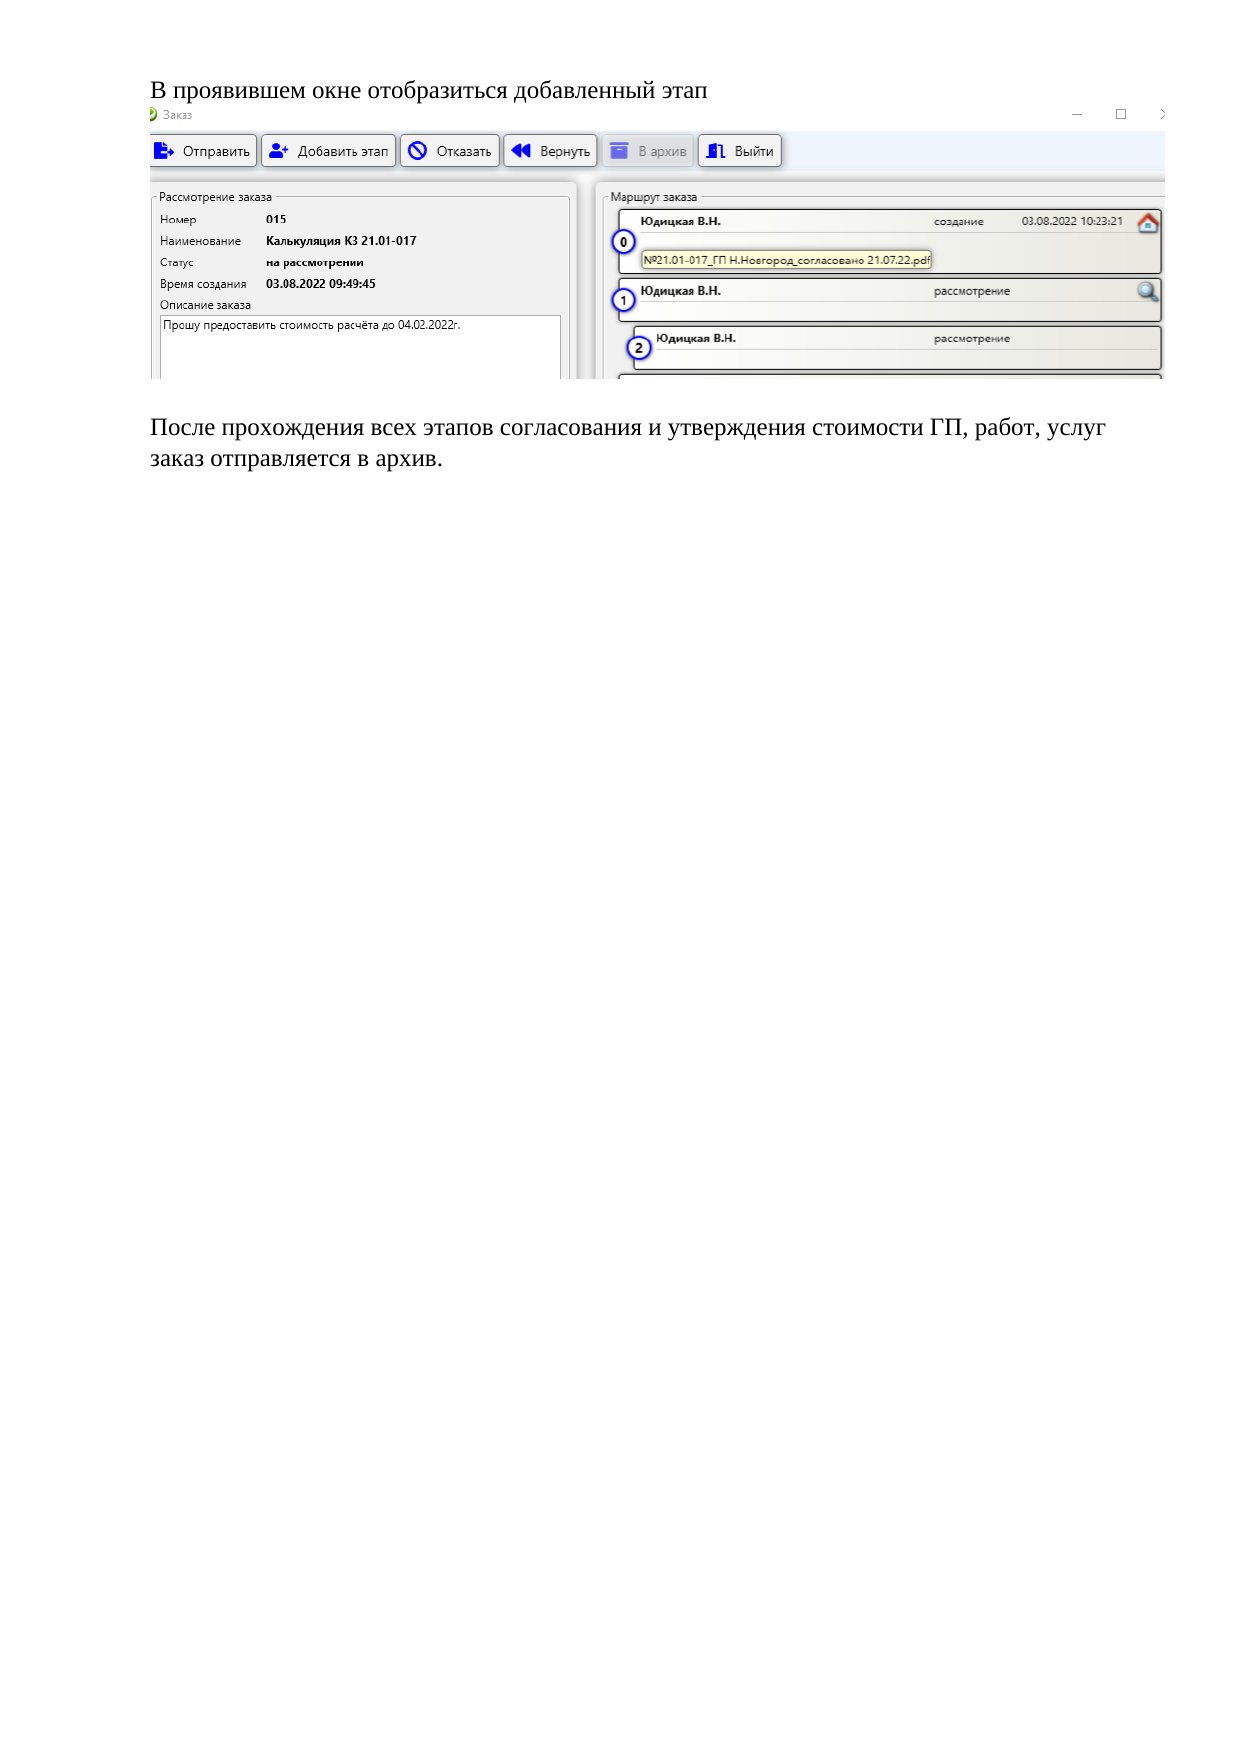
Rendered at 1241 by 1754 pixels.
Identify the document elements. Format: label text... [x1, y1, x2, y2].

picture [150, 106, 1166, 379]
list После прохождения всех этапов согласования и утверждения стоимости ГП, работ, услуг заказ отправляется в архив. [150, 412, 1165, 472]
list В проявившем окне отобразиться добавленный этап [150, 75, 1165, 104]
